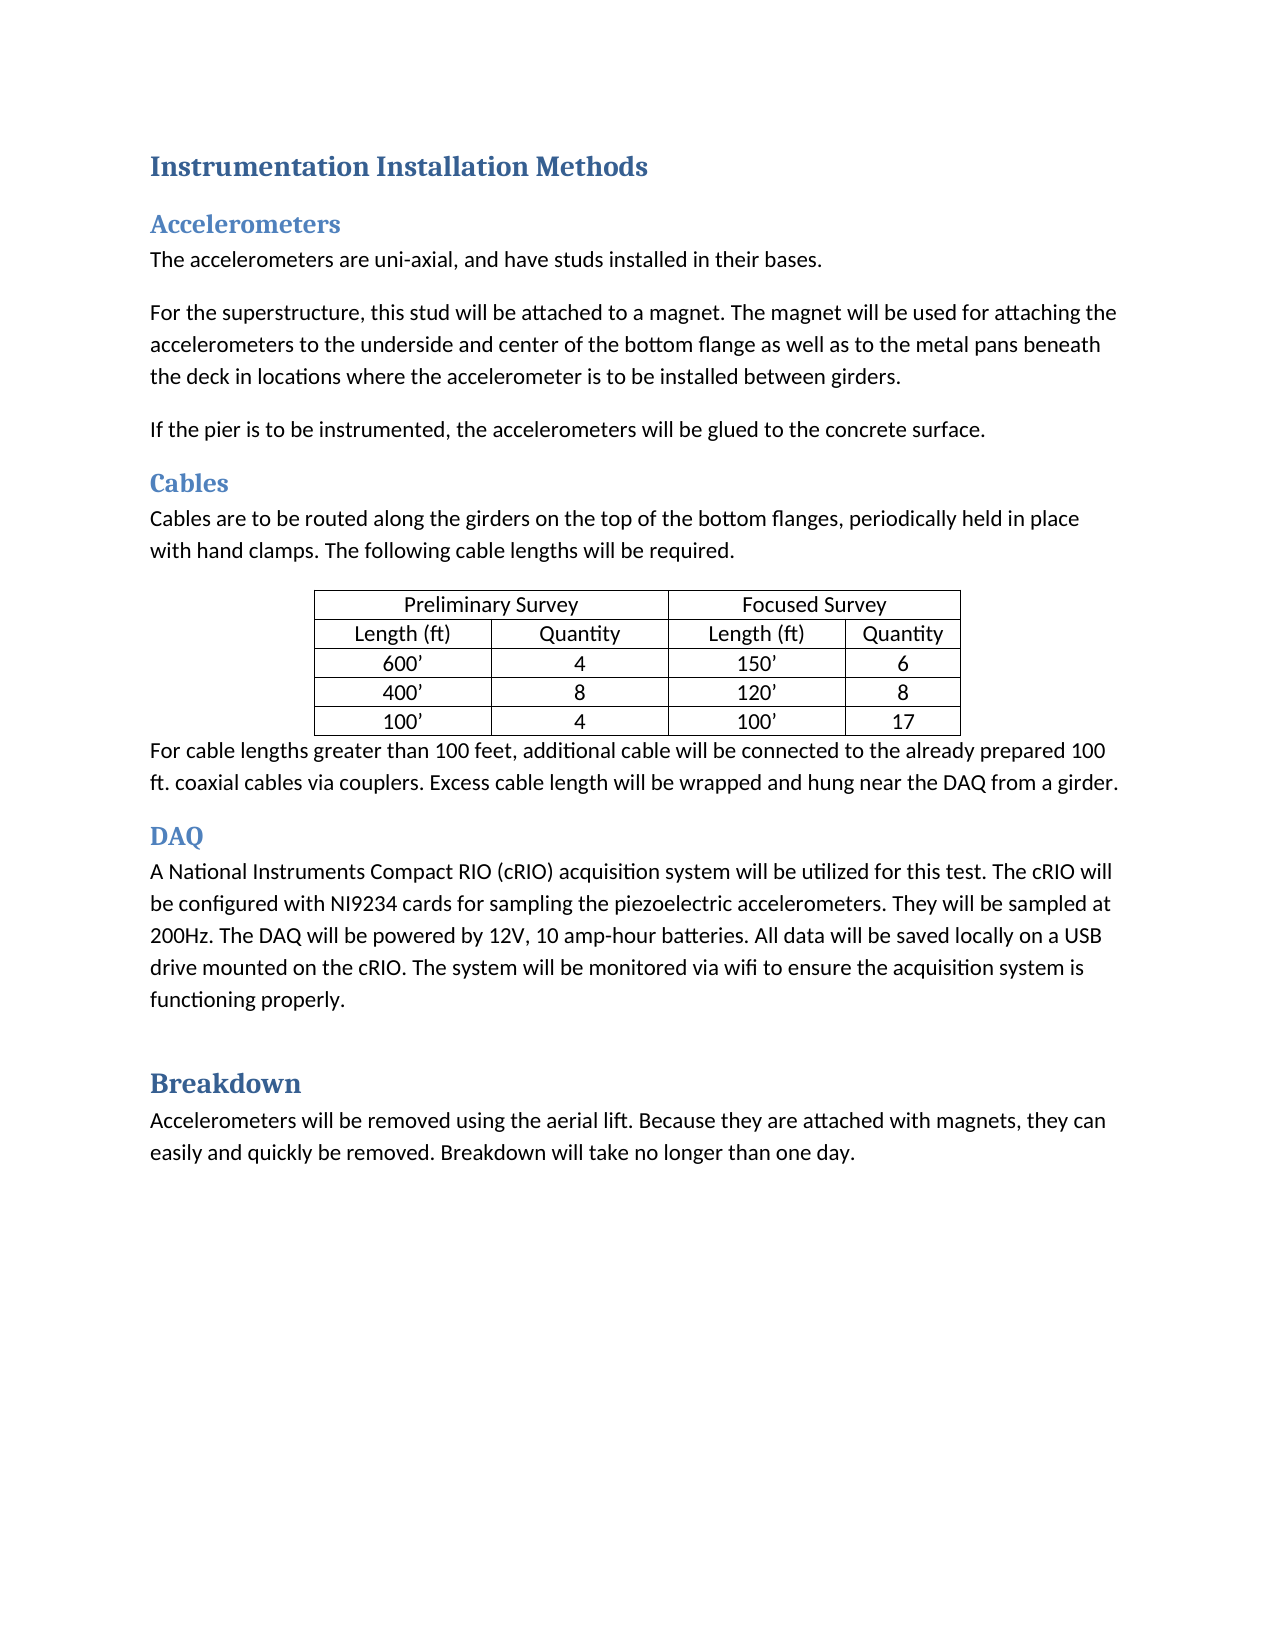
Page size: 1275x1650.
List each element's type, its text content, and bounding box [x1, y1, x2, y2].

table_cell Length (ft) [315, 620, 491, 648]
table_cell 150’ [669, 649, 845, 677]
table_header Focused Survey [669, 591, 960, 618]
table_cell 600’ [315, 649, 491, 677]
table_cell 400’ [315, 678, 491, 706]
table_cell 120’ [669, 678, 845, 706]
table_cell 100’ [315, 707, 491, 735]
text Cables are to be routed along the girders on the top of the bottom flanges, periodically held in place with hand clamps. The following cable lengths will be required. [150, 504, 1125, 564]
subtitle Accelerometers [150, 209, 1125, 241]
table_cell 100’ [669, 707, 845, 735]
text A National Instruments Compact RIO (cRIO) acquisition system will be utilized for this test. The cRIO will be configured with NI9234 cards for sampling the piezoelectric accelerometers. They will be sampled at 200Hz. The DAQ will be powered by 12V, 10 amp-hour batteries. All data will be saved locally on a USB drive mounted on the cRIO. The system will be monitored via wifi to ensure the acquisition system is functioning properly. [150, 857, 1125, 1013]
table_cell Quantity [846, 620, 960, 648]
table_cell 6 [846, 649, 960, 677]
table_cell 8 [846, 678, 960, 706]
text The accelerometers are uni-axial, and have studs installed in their bases. [150, 245, 1125, 273]
text Accelerometers will be removed using the aerial lift. Because they are attached with magnets, they can easily and quickly be removed. Breakdown will take no longer than one day. [150, 1106, 1125, 1166]
subtitle DAQ [150, 821, 1125, 852]
subtitle Cables [150, 468, 1125, 500]
subtitle Instrumentation Installation Methods [150, 150, 1125, 183]
subtitle Breakdown [150, 1068, 1125, 1101]
table_header Preliminary Survey [315, 591, 668, 618]
text If the pier is to be instrumented, the accelerometers will be glued to the concrete surface. [150, 416, 1125, 443]
table_cell Length (ft) [669, 620, 845, 648]
table_cell 8 [492, 678, 668, 706]
table_cell 17 [846, 707, 960, 735]
text For the superstructure, this stud will be attached to a magnet. The magnet will be used for attaching the accelerometers to the underside and center of the bottom flange as well as to the metal pans beneath the deck in locations where the accelerometer is to be installed between girders. [150, 298, 1125, 391]
table_cell 4 [492, 649, 668, 677]
table_cell Quantity [492, 620, 668, 648]
text For cable lengths greater than 100 feet, additional cable will be connected to the already prepared 100 ft. coaxial cables via couplers. Excess cable length will be wrapped and hung near the DAQ from a girder. [150, 736, 1125, 796]
table_cell 4 [492, 707, 668, 735]
